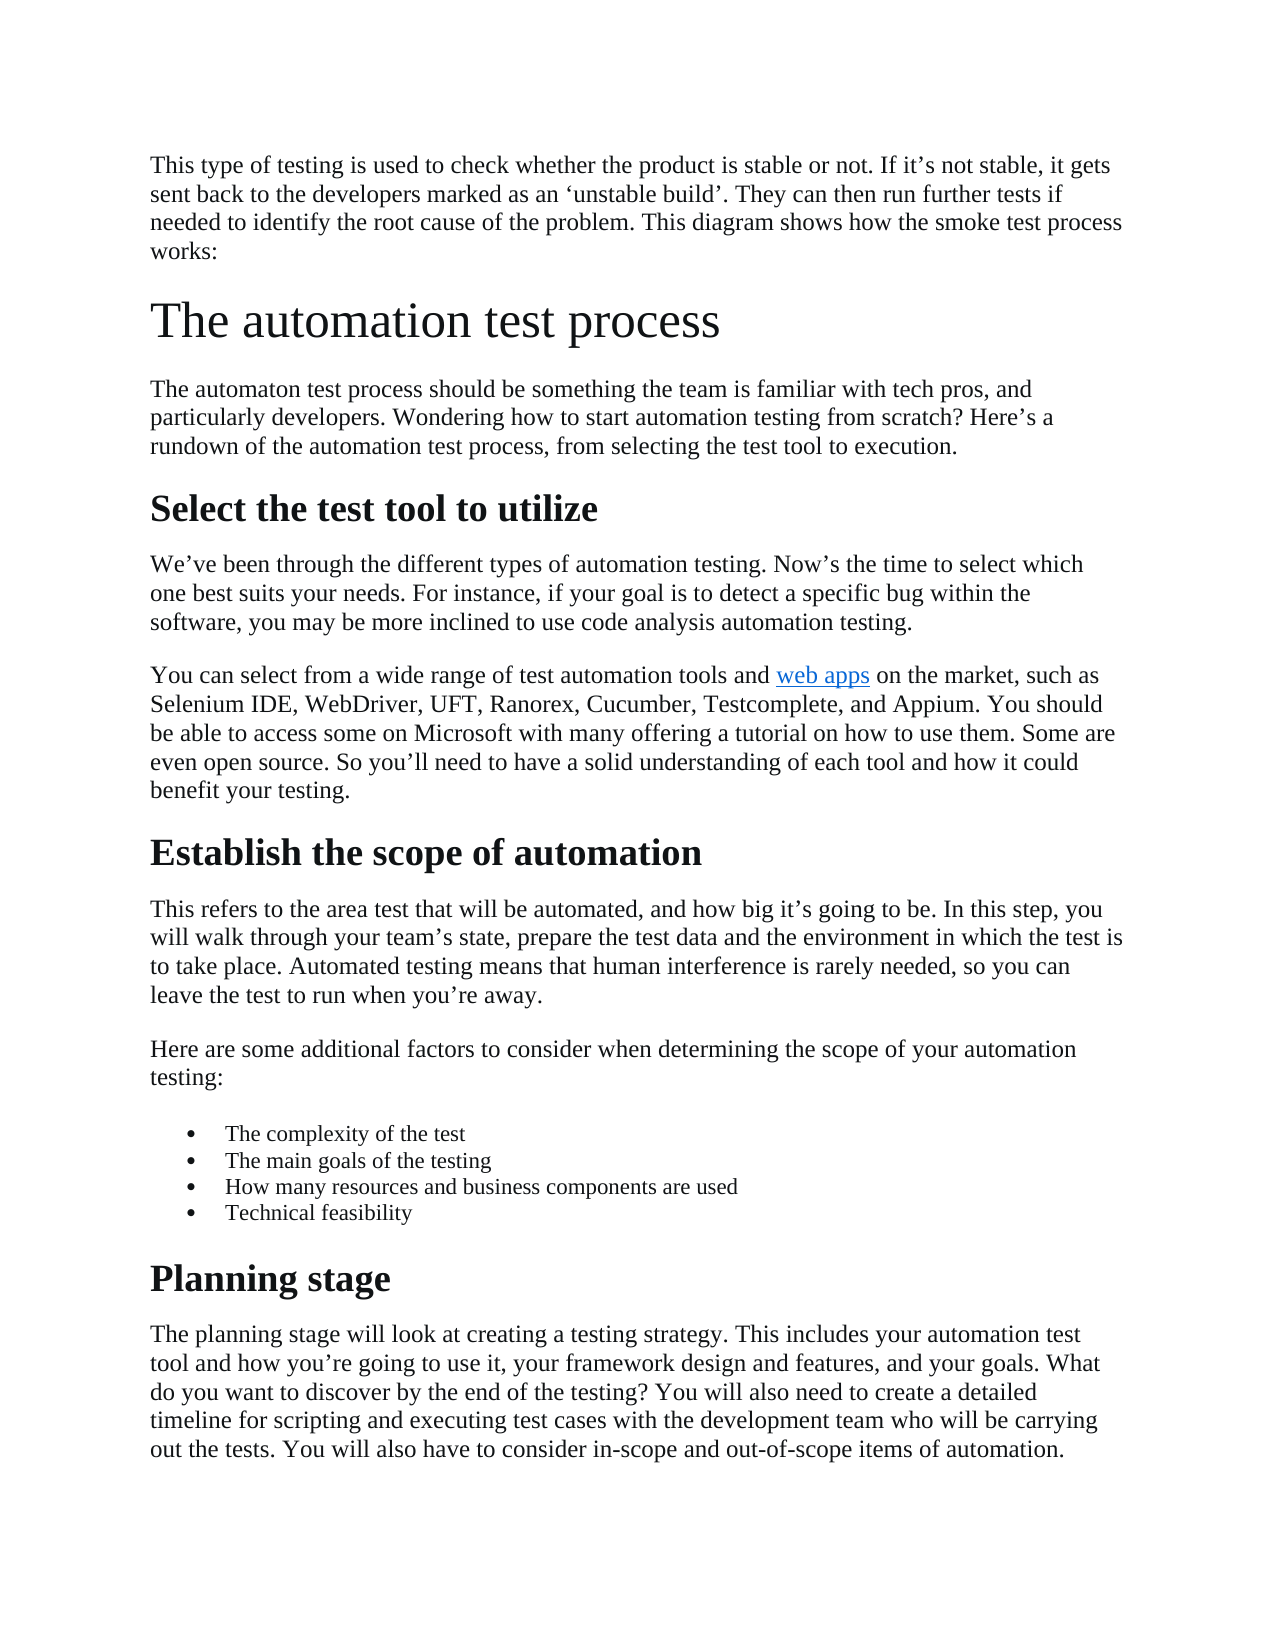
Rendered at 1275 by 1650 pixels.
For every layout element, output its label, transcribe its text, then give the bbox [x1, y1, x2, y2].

text Here are some additional factors to consider when determining the scope of your automation testing: [150, 1034, 1125, 1091]
list The main goals of the testing [187, 1147, 1125, 1173]
text You can select from a wide range of test automation tools and web apps on the market, such as Selenium IDE, WebDriver, UFT, Ranorex, Cucumber, Testcomplete, and Appium. You should be able to access some on Microsoft with many offering a tutorial on how to use them. Some are even open source. So you’ll need to have a solid understanding of each tool and how it could benefit your testing. [150, 661, 1125, 804]
text The automaton test process should be something the team is familiar with tech pros, and particularly developers. Wondering how to start automation testing from scratch? Here’s a rundown of the automation test process, from selecting the test tool to execution. [150, 374, 1125, 460]
text The planning stage will look at creating a testing strategy. This includes your automation test tool and how you’re going to use it, your framework design and features, and your goals. What do you want to discover by the end of the testing? You will also need to create a detailed timeline for scripting and executing test cases with the development team who will be carrying out the tests. You will also have to consider in-scope and out-of-scope items of automation. [150, 1319, 1125, 1463]
text We’ve been through the different types of automation testing. Now’s the time to select which one best suits your needs. For instance, if your goal is to detect a specific bug within the software, you may be more inclined to use code analysis automation testing. [150, 549, 1125, 636]
list How many resources and business components are used [187, 1173, 1125, 1199]
list Technical feasibility [187, 1199, 1125, 1226]
text The automation test process [150, 290, 1125, 349]
subtitle Planning stage [150, 1255, 1125, 1299]
list The complexity of the test [187, 1120, 1125, 1147]
text This refers to the area test that will be automated, and how big it’s going to be. In this step, you will walk through your team’s state, prepare the test data and the environment in which the test is to take place. Automated testing means that human interference is rarely needed, so you can leave the test to run when you’re away. [150, 894, 1125, 1009]
subtitle Select the test tool to utilize [150, 485, 1125, 529]
subtitle Establish the scope of automation [150, 829, 1125, 874]
text This type of testing is used to check whether the product is stable or not. If it’s not stable, it gets sent back to the developers marked as an ‘unstable build’. They can then run further tests if needed to identify the root cause of the problem. This diagram shows how the smoke test process works: [150, 150, 1125, 265]
